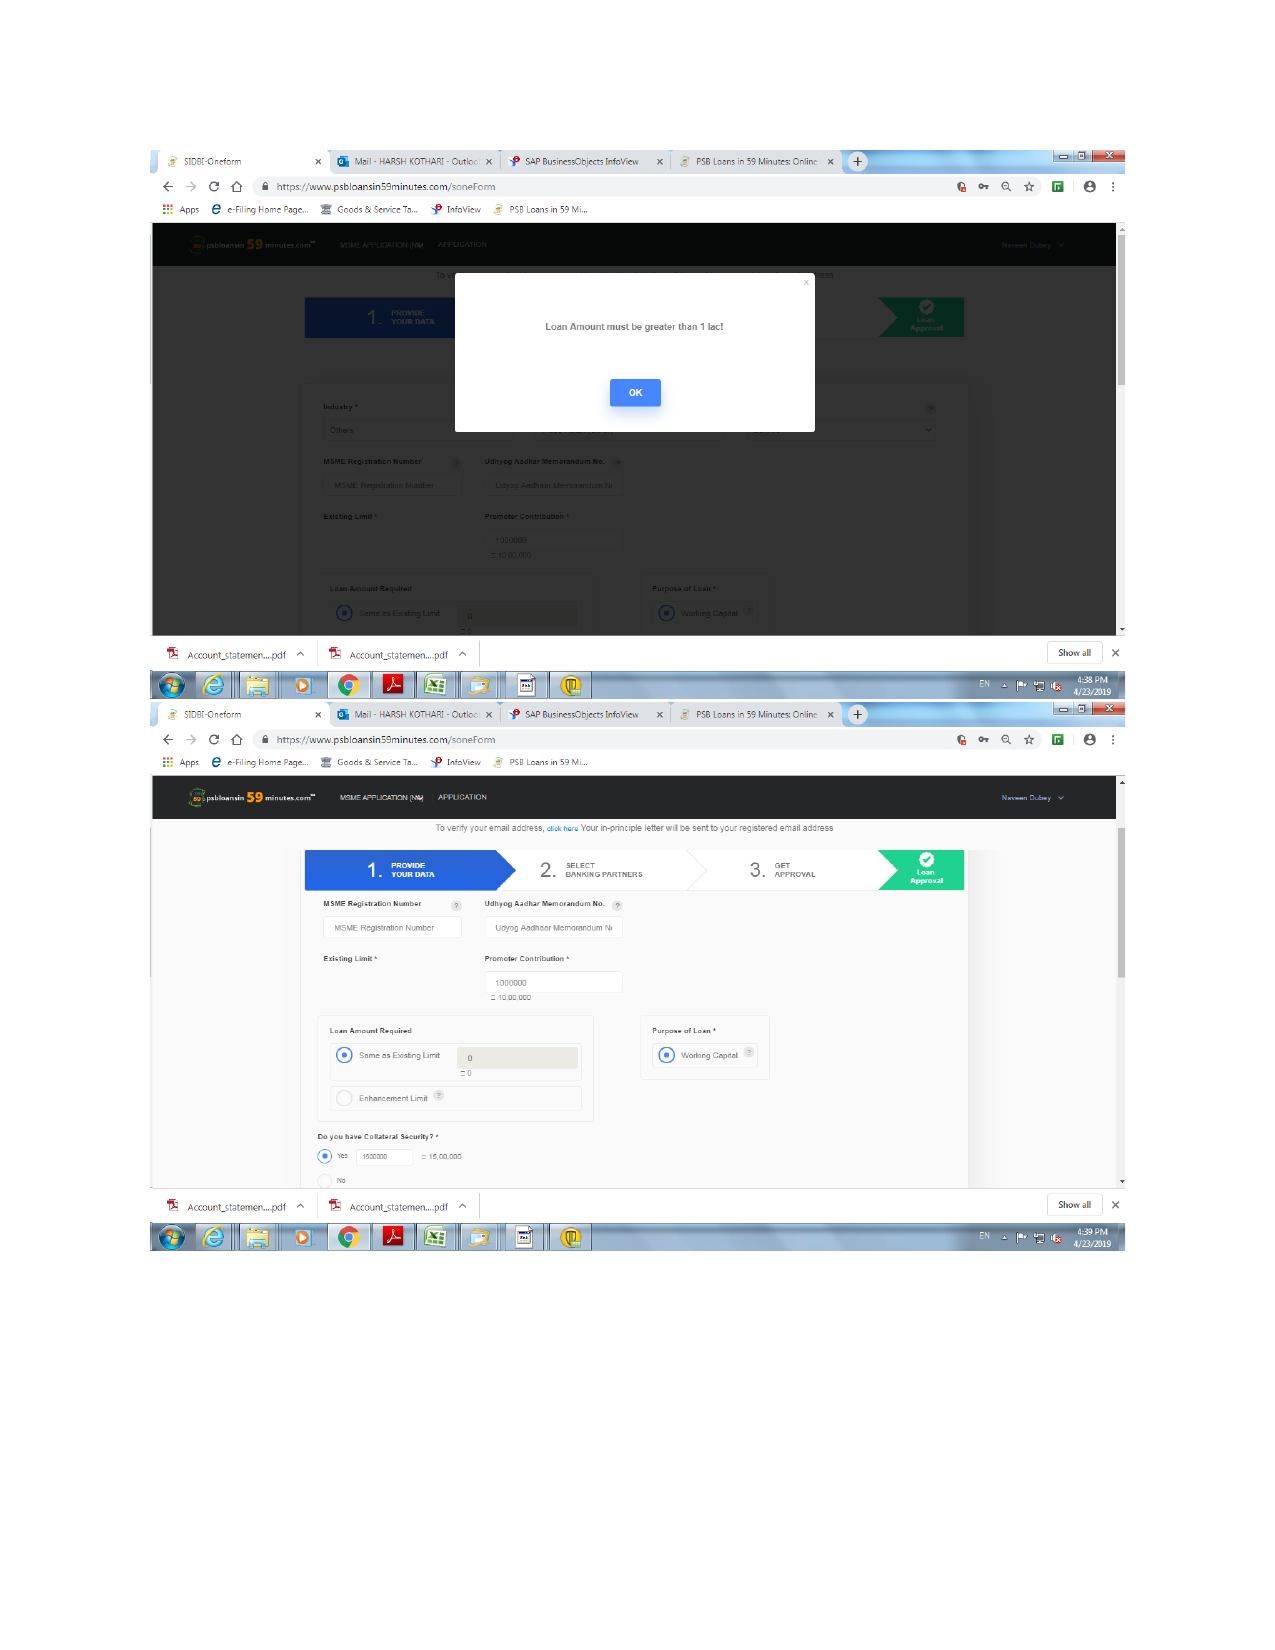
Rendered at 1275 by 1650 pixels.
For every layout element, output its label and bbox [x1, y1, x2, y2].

picture [150, 150, 1125, 699]
picture [150, 702, 1125, 1251]
